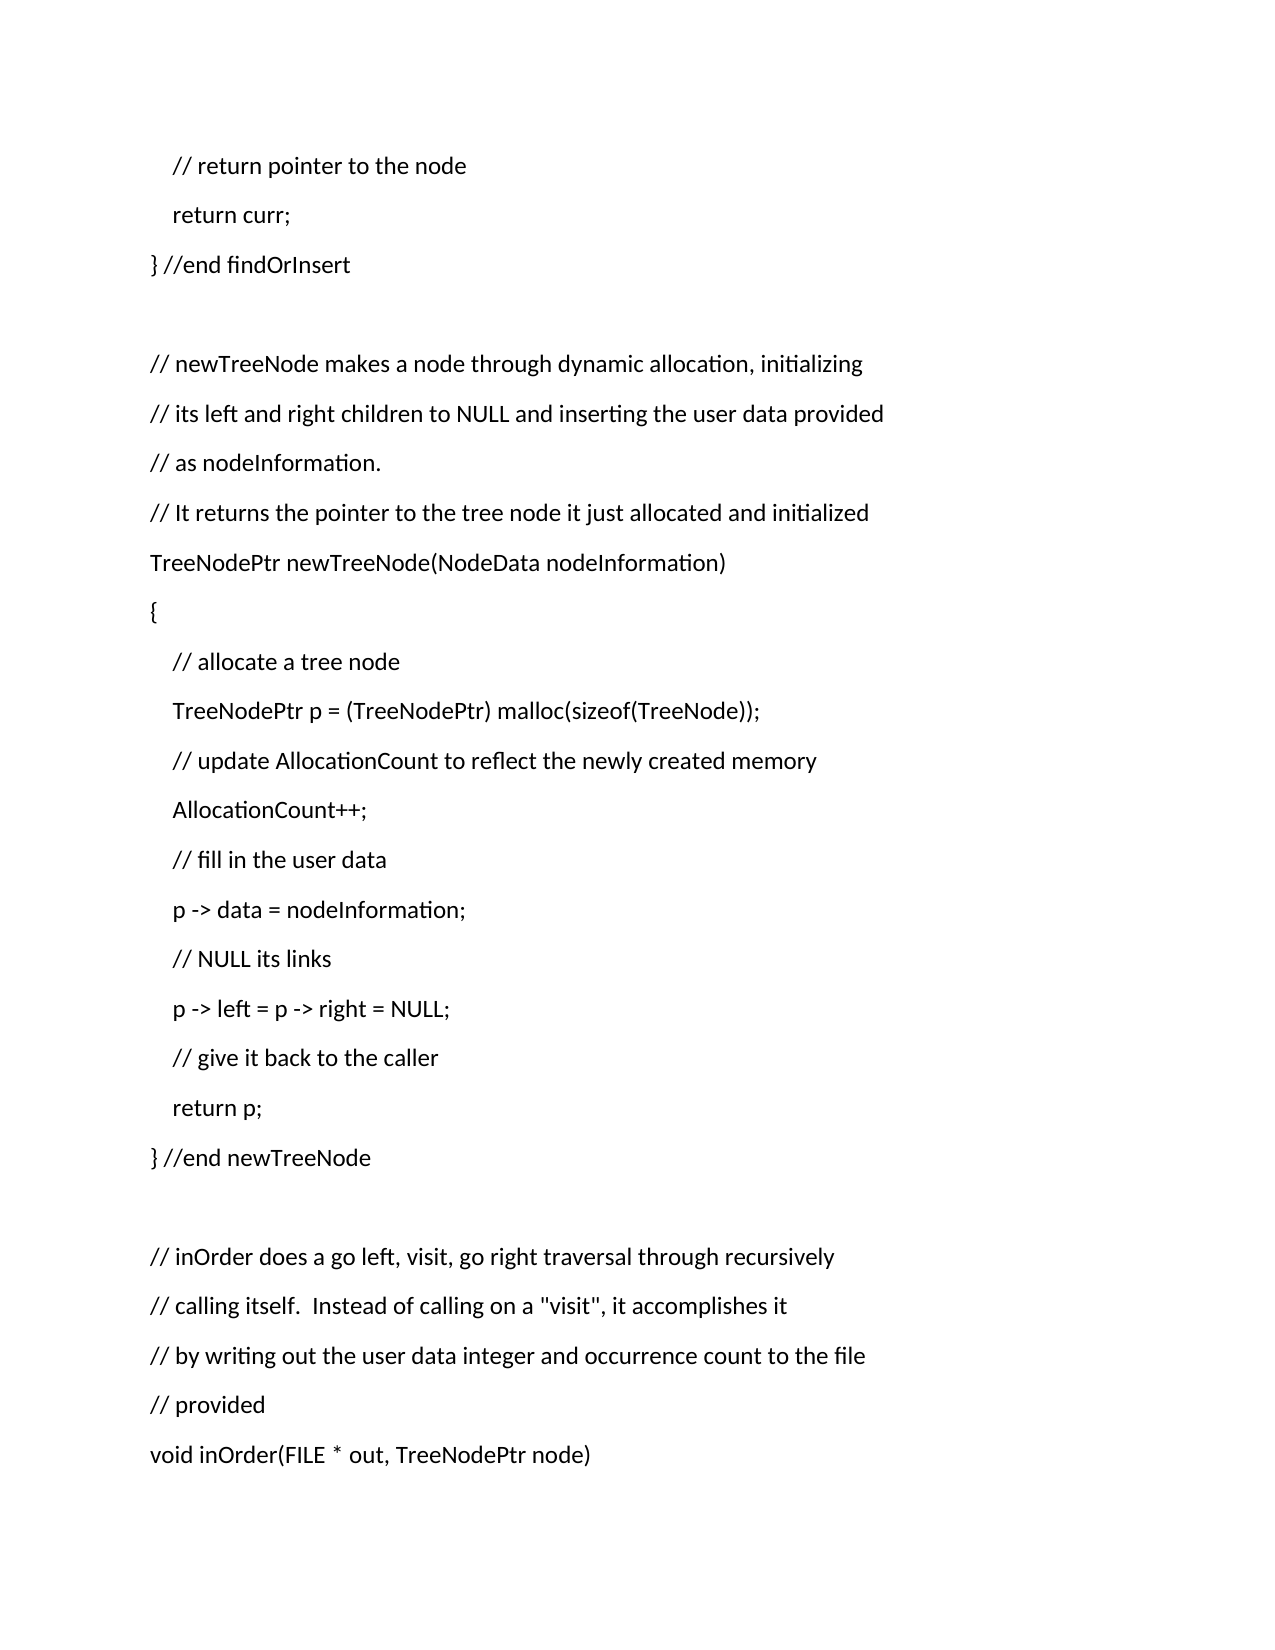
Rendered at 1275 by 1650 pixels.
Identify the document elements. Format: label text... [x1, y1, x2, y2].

text // as nodeInformation. [150, 447, 1125, 478]
text } //end findOrInsert [150, 249, 1125, 280]
text // allocate a tree node [150, 646, 1125, 676]
text // provided [150, 1389, 1125, 1420]
text // calling itself. Instead of calling on a "visit", it accomplishes it [150, 1290, 1125, 1321]
text // inOrder does a go left, visit, go right traversal through recursively [150, 1241, 1125, 1271]
text // give it back to the caller [150, 1042, 1125, 1073]
text AllocationCount++; [150, 794, 1125, 825]
text // newTreeNode makes a node through dynamic allocation, initializing [150, 348, 1125, 379]
text p -> data = nodeInformation; [150, 894, 1125, 924]
text return curr; [150, 199, 1125, 230]
text // its left and right children to NULL and inserting the user data provided [150, 398, 1125, 428]
text TreeNodePtr newTreeNode(NodeData nodeInformation) [150, 547, 1125, 577]
text return p; [150, 1092, 1125, 1123]
text // return pointer to the node [150, 150, 1125, 181]
text // fill in the user data [150, 844, 1125, 875]
text // by writing out the user data integer and occurrence count to the file [150, 1340, 1125, 1371]
text // NULL its links [150, 943, 1125, 974]
text // update AllocationCount to reflect the newly created memory [150, 745, 1125, 776]
text TreeNodePtr p = (TreeNodePtr) malloc(sizeof(TreeNode)); [150, 695, 1125, 726]
text { [150, 596, 1125, 627]
text } //end newTreeNode [150, 1142, 1125, 1172]
text void inOrder(FILE * out, TreeNodePtr node) [150, 1439, 1125, 1470]
text p -> left = p -> right = NULL; [150, 993, 1125, 1023]
text // It returns the pointer to the tree node it just allocated and initialized [150, 497, 1125, 528]
